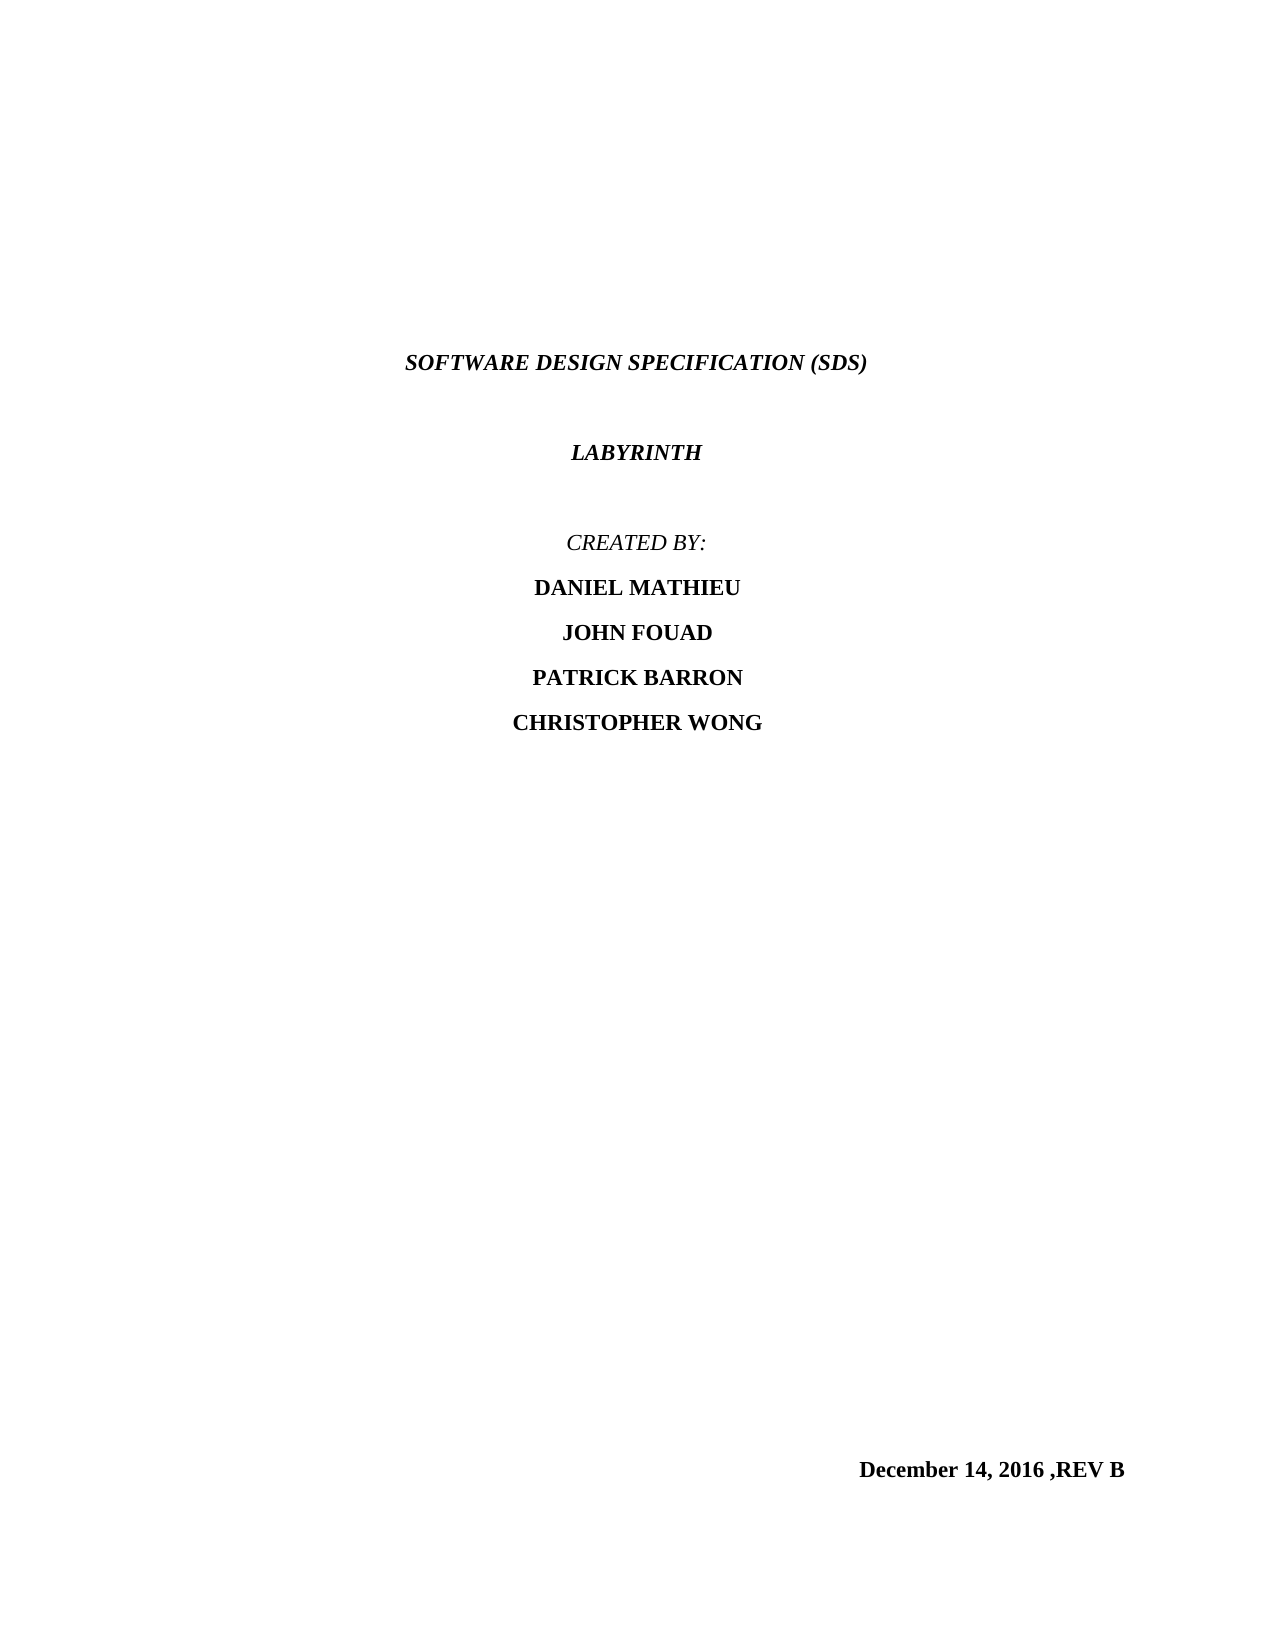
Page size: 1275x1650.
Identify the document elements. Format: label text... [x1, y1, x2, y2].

text LABYRINTH [150, 439, 1125, 465]
text SOFTWARE DESIGN SPECIFICATION (SDS) [150, 349, 1125, 375]
text December 14, 2016 ,REV B [150, 1456, 1125, 1483]
text JOHN FOUAD [150, 619, 1125, 646]
text PATRICK BARRON [150, 664, 1125, 691]
text CREATED BY: [150, 529, 1125, 555]
text CHRISTOPHER WONG [150, 709, 1125, 736]
text DANIEL MATHIEU [150, 574, 1125, 601]
